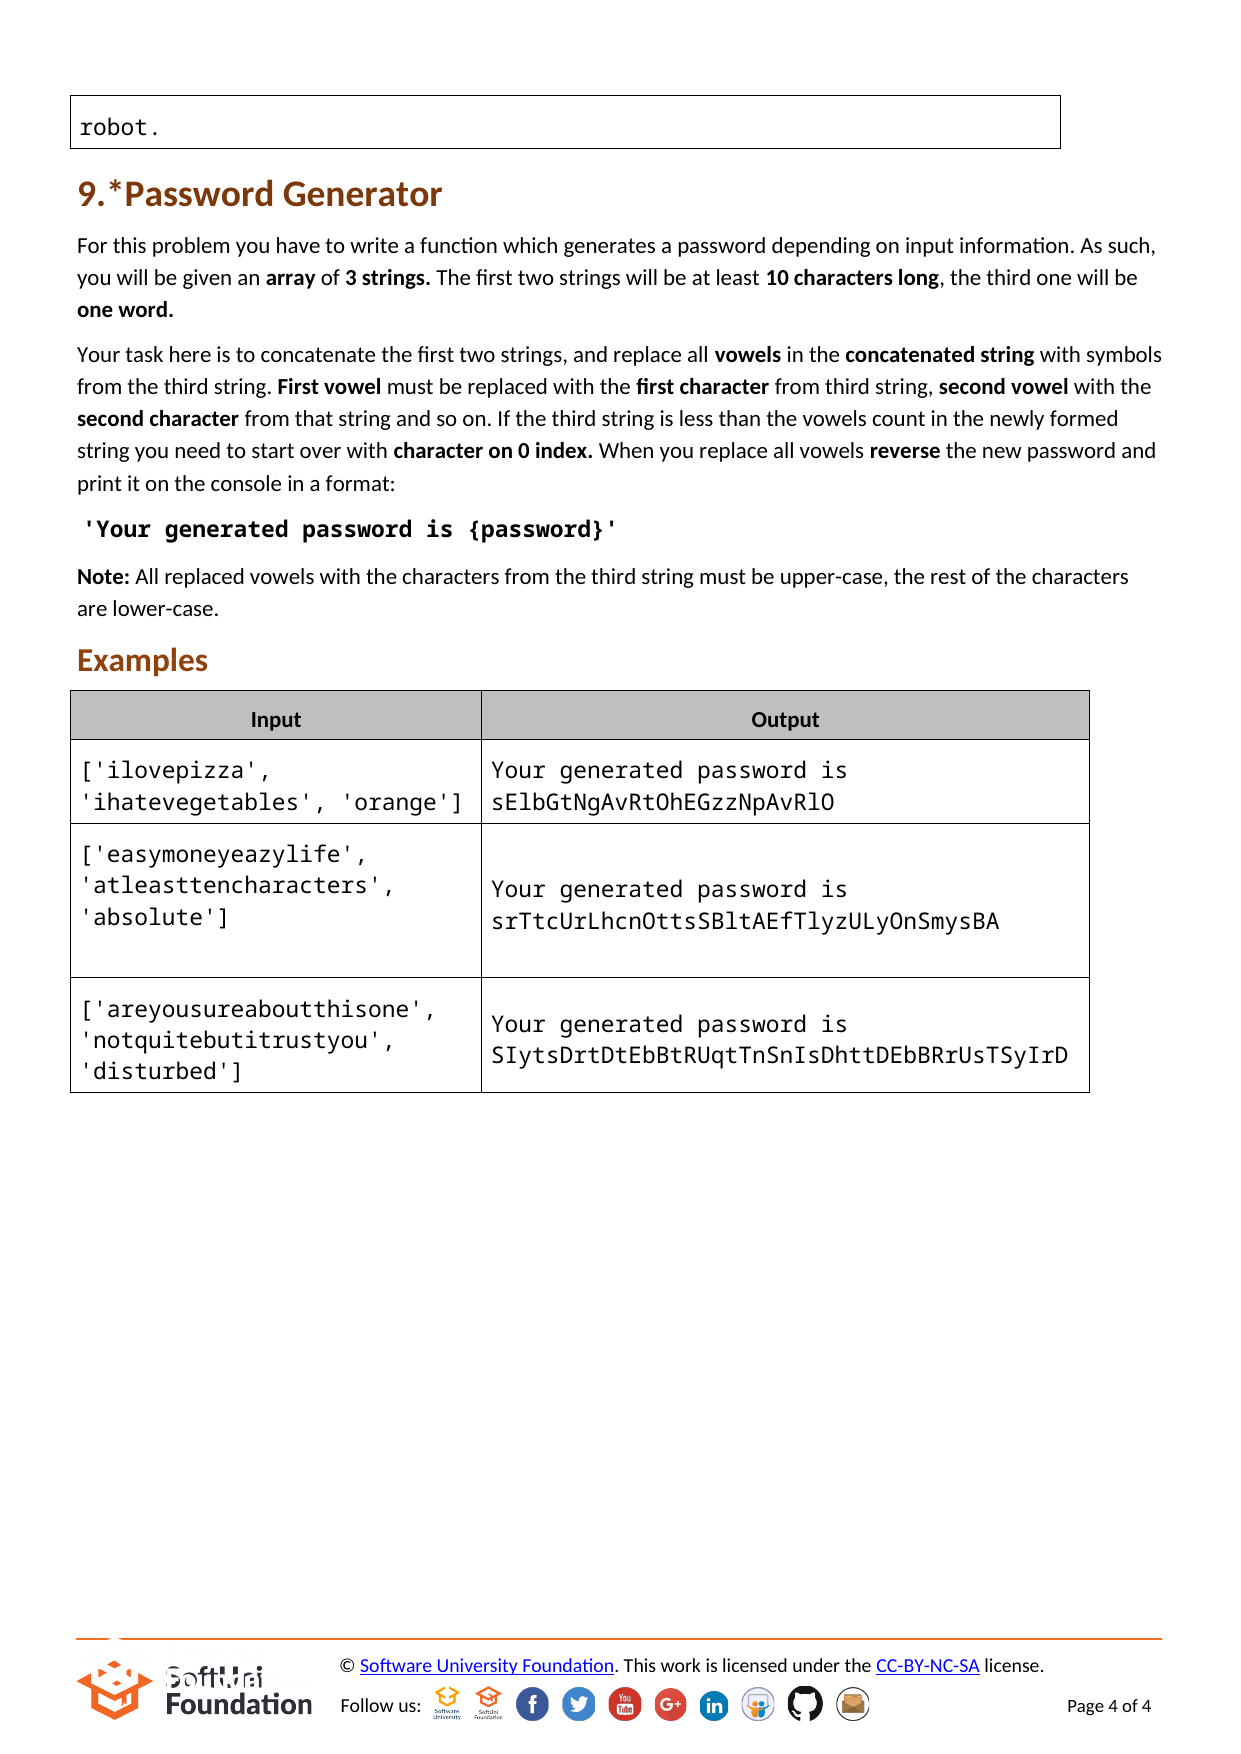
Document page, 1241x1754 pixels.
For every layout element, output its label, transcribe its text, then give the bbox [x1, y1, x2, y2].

table_cell Your generated password is sElbGtNgAvRtOhEGzzNpAvRlO [482, 740, 1089, 823]
picture [713, 1703, 722, 1712]
picture [787, 1686, 823, 1721]
picture [516, 1687, 549, 1721]
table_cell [71, 96, 1060, 148]
picture [433, 1686, 461, 1721]
text 9.*Password Generator [77, 170, 1163, 216]
table_cell Your generated password is srTtcUrLhcnOttsSBltAEfTlyzULyOnSmysBA [482, 824, 1089, 977]
table_cell ['areyousureaboutthisone', 'notquitebutitrustyou', 'disturbed'] [71, 978, 481, 1092]
text Examples [77, 639, 1163, 679]
picture [654, 1688, 687, 1721]
table_cell ['ilovepizza', 'ihatevegetables', 'orange'] [71, 740, 481, 823]
picture [700, 1714, 708, 1721]
picture [720, 1691, 729, 1700]
picture [76, 1636, 312, 1720]
table_cell Your generated password is SIytsDrtDtEbBtRUqtTnSnIsDhttDEbBRrUsTSyIrD [482, 978, 1089, 1092]
picture [700, 1691, 708, 1698]
table_cell ['easymoneyeazylife', 'atleasttencharacters', 'absolute'] [71, 824, 481, 977]
text Your task here is to concatenate the first two strings, and replace all vowels in the concatenated string with symbols from the third string. First vowel must be replaced with the first character from third string, second vowel with the second character from that string and so on. If the third string is less than the vowels count in the newly formed string you need to start over with character on 0 index. When you replace all vowels reverse the new password and print it on the console in a format: [77, 340, 1163, 497]
text 'Your generated password is {password}' [77, 513, 1163, 544]
text For this problem you have to write a function which generates a password depending on input information. As such, you will be given an array of 3 strings. The first two strings will be at least 10 characters long, the third one will be one word. [77, 231, 1163, 323]
table_header Input [71, 691, 481, 739]
picture [741, 1687, 775, 1721]
text Note: All replaced vowels with the characters from the third string must be upper-case, the rest of the characters are lower-case. [77, 562, 1163, 622]
picture [562, 1687, 595, 1721]
picture [608, 1687, 642, 1721]
picture [474, 1686, 503, 1721]
picture [836, 1687, 870, 1721]
table_header Output [482, 691, 1089, 739]
picture [720, 1712, 729, 1721]
